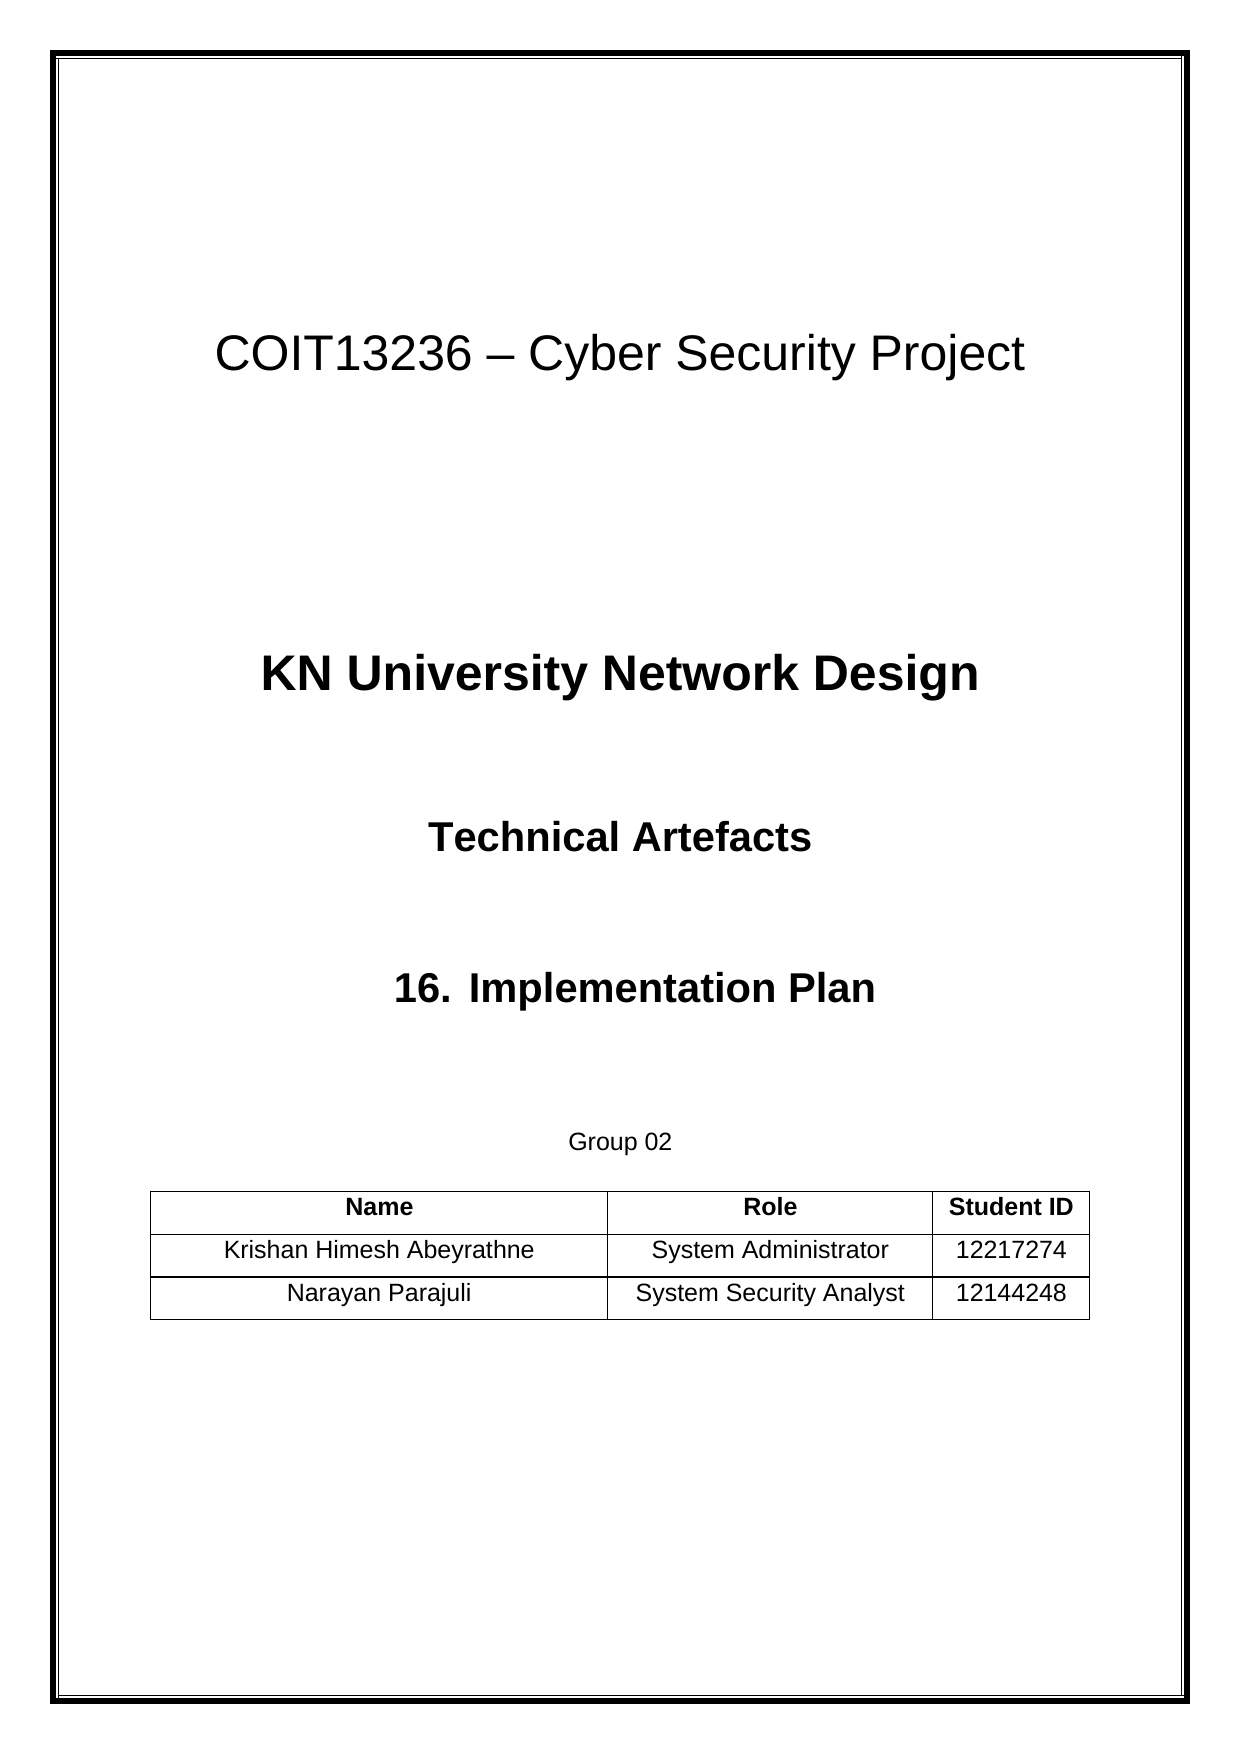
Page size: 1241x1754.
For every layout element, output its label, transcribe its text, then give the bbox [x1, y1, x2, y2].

text KN University Network Design [150, 644, 1090, 701]
text Group 02 [150, 1127, 1090, 1155]
list Implementation Plan [179, 964, 1090, 1012]
text COIT13236 – Cyber Security Project [150, 324, 1090, 381]
table_cell 12144248 [933, 1278, 1089, 1319]
table_cell Narayan Parajuli [151, 1278, 607, 1319]
table_cell 12217274 [933, 1235, 1089, 1276]
table_cell Krishan Himesh Abeyrathne [151, 1235, 607, 1276]
text Technical Artefacts [150, 812, 1090, 860]
table_cell System Security Analyst [608, 1278, 932, 1319]
table_header Role [608, 1192, 932, 1233]
table_header Student ID [933, 1192, 1089, 1233]
table_header Name [151, 1192, 607, 1233]
table_cell System Administrator [608, 1235, 932, 1276]
